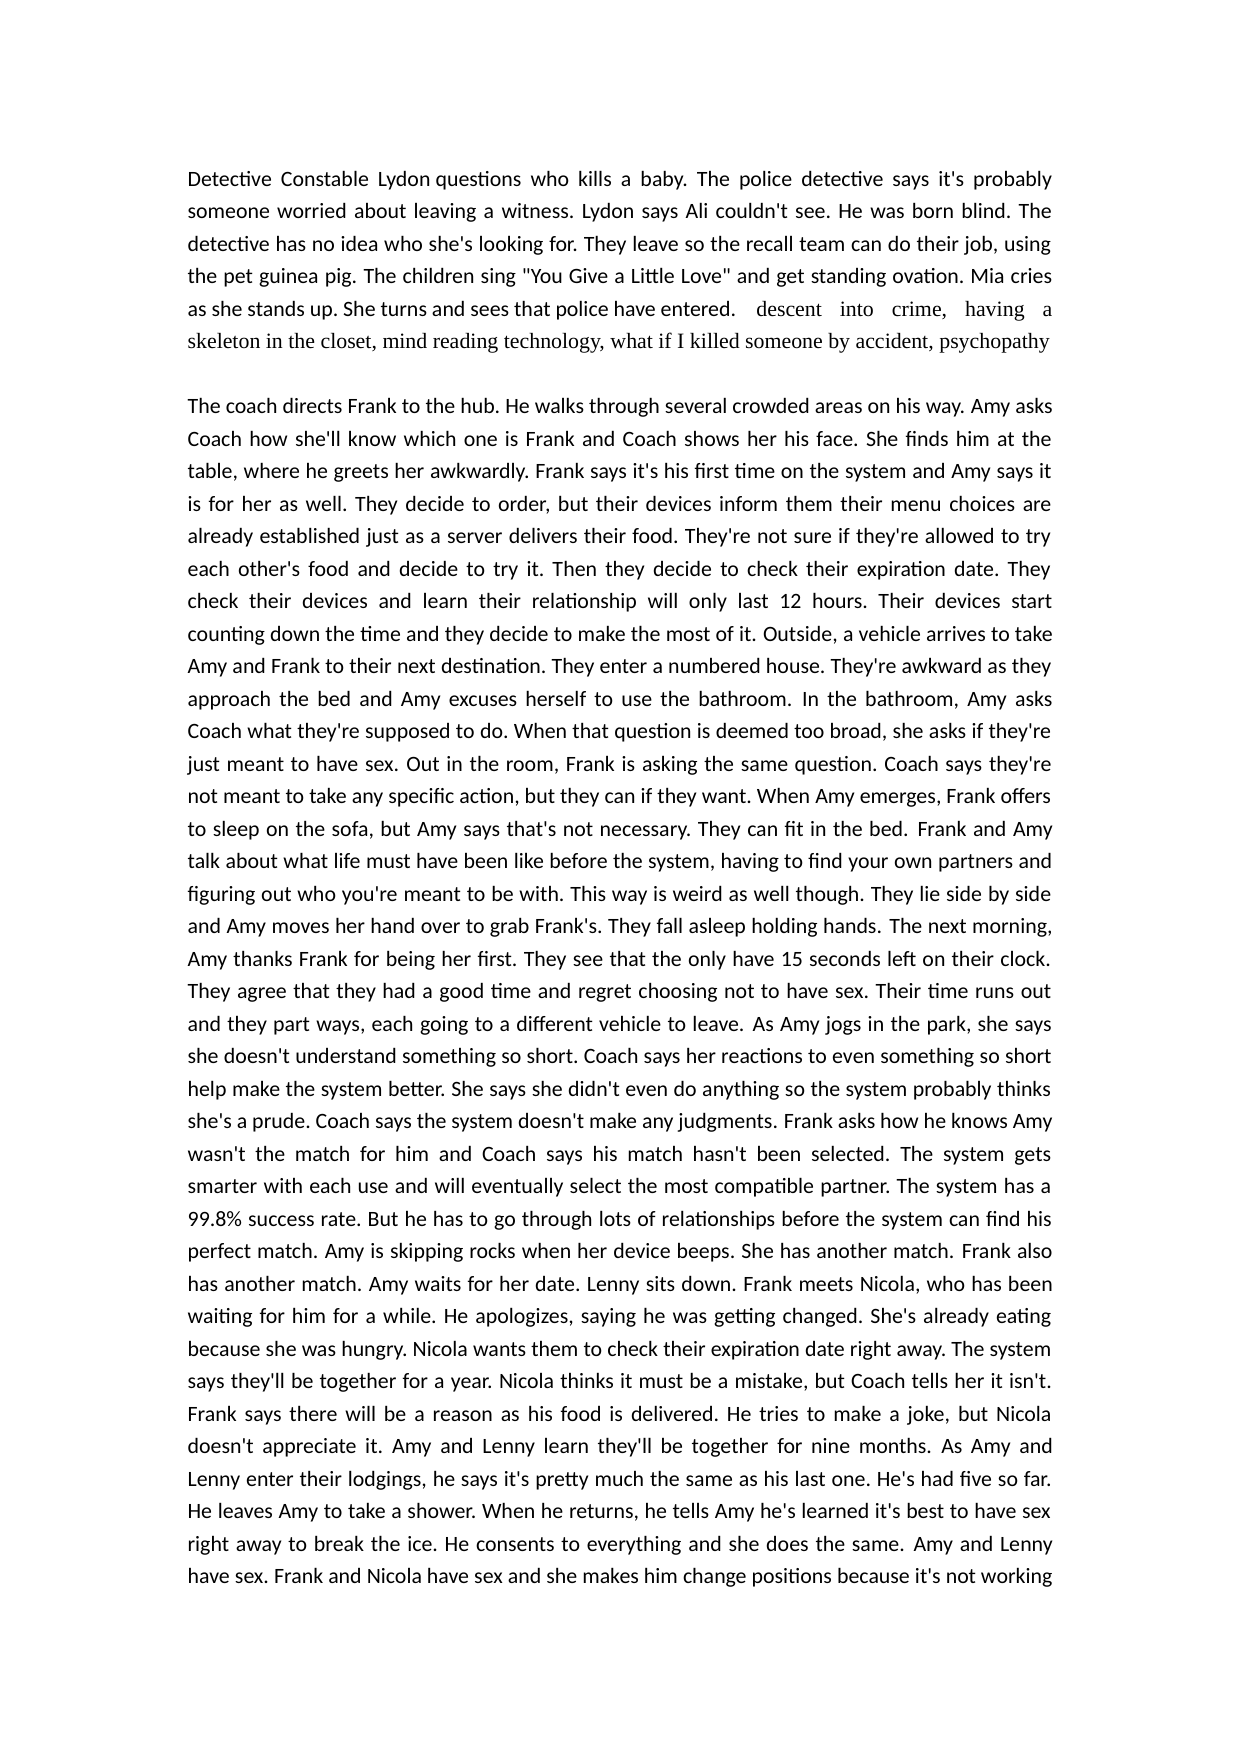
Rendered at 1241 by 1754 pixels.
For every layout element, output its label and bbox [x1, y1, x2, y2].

text [187, 389, 1053, 1592]
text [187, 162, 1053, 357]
